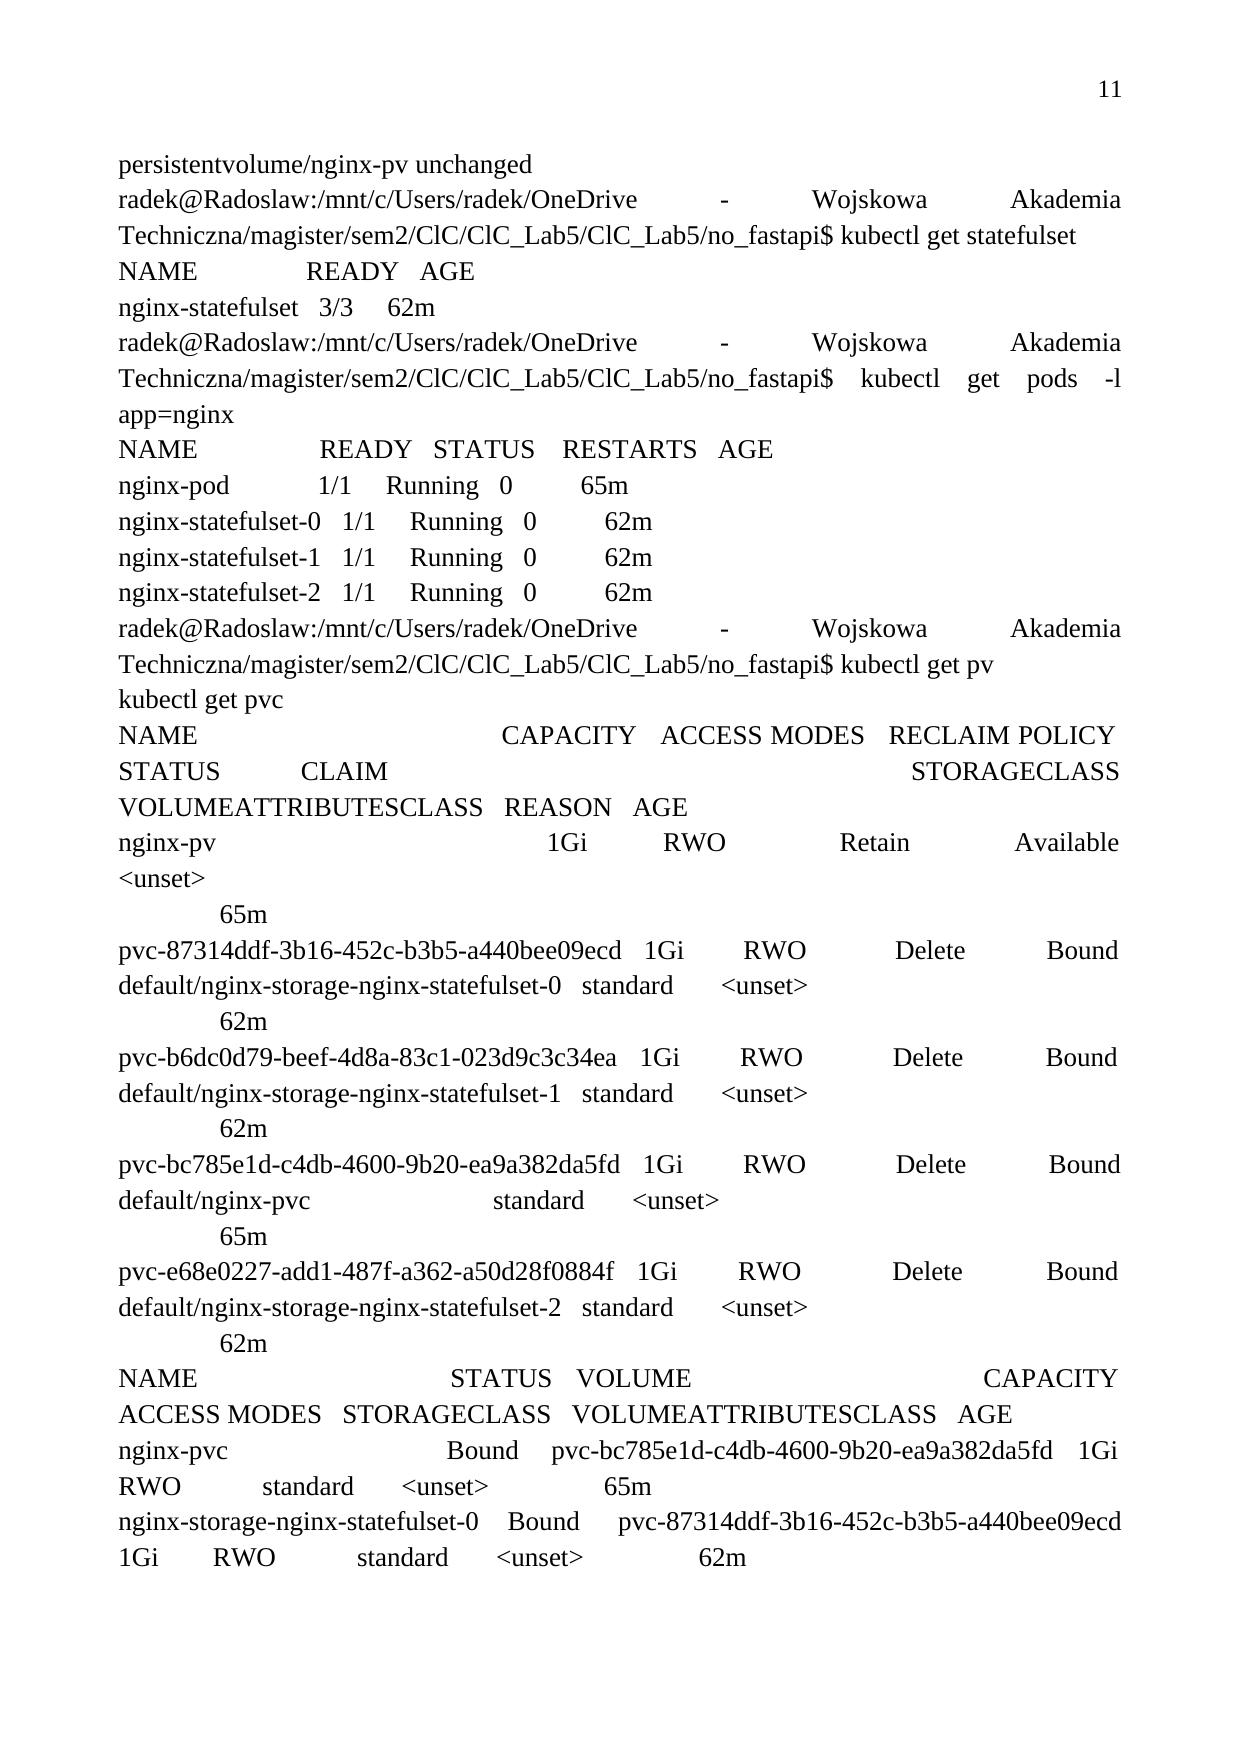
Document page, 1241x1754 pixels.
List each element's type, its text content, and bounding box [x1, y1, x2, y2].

text NAME READY STATUS RESTARTS AGE [118, 433, 1122, 465]
text pvc-bc785e1d-c4db-4600-9b20-ea9a382da5fd 1Gi RWO Delete Bound default/nginx-pvc standard <unset> [118, 1148, 1122, 1215]
text nginx-statefulset 3/3 62m [118, 291, 1122, 322]
text radek@Radoslaw:/mnt/c/Users/radek/OneDrive - Wojskowa Akademia Techniczna/magister/sem2/ClC/ClC_Lab5/ClC_Lab5/no_fastapi$ kubectl get statefulset [118, 183, 1122, 250]
text NAME CAPACITY ACCESS MODES RECLAIM POLICY STATUS CLAIM STORAGECLASS VOLUMEATTRIBUTESCLASS REASON AGE [118, 719, 1122, 822]
text nginx-pvc Bound pvc-bc785e1d-c4db-4600-9b20-ea9a382da5fd 1Gi RWO standard <unset> 65m [118, 1434, 1122, 1501]
text nginx-statefulset-0 1/1 Running 0 62m [118, 505, 1122, 536]
text 62m [118, 1327, 1122, 1358]
text persistentvolume/nginx-pv unchanged [118, 148, 1122, 179]
text NAME READY AGE [118, 255, 1122, 286]
text radek@Radoslaw:/mnt/c/Users/radek/OneDrive - Wojskowa Akademia Techniczna/magister/sem2/ClC/ClC_Lab5/ClC_Lab5/no_fastapi$ kubectl get pods -l app=nginx [118, 326, 1122, 429]
text nginx-statefulset-1 1/1 Running 0 62m [118, 541, 1122, 572]
text radek@Radoslaw:/mnt/c/Users/radek/OneDrive - Wojskowa Akademia Techniczna/magister/sem2/ClC/ClC_Lab5/ClC_Lab5/no_fastapi$ kubectl get pv [118, 612, 1122, 679]
text pvc-b6dc0d79-beef-4d8a-83c1-023d9c3c34ea 1Gi RWO Delete Bound default/nginx-storage-nginx-statefulset-1 standard <unset> [118, 1041, 1122, 1108]
text kubectl get pvc [118, 684, 1122, 715]
text nginx-pv 1Gi RWO Retain Available <unset> [118, 827, 1122, 893]
text nginx-storage-nginx-statefulset-0 Bound pvc-87314ddf-3b16-452c-b3b5-a440bee09ecd 1Gi RWO standard <unset> 62m [118, 1505, 1122, 1572]
text 65m [118, 1219, 1122, 1251]
text 65m [118, 898, 1122, 929]
text pvc-e68e0227-add1-487f-a362-a50d28f0884f 1Gi RWO Delete Bound default/nginx-storage-nginx-statefulset-2 standard <unset> [118, 1255, 1122, 1322]
text NAME STATUS VOLUME CAPACITY ACCESS MODES STORAGECLASS VOLUMEATTRIBUTESCLASS AGE [118, 1362, 1122, 1429]
text nginx-statefulset-2 1/1 Running 0 62m [118, 576, 1122, 608]
text pvc-87314ddf-3b16-452c-b3b5-a440bee09ecd 1Gi RWO Delete Bound default/nginx-storage-nginx-statefulset-0 standard <unset> [118, 934, 1122, 1001]
text nginx-pod 1/1 Running 0 65m [118, 469, 1122, 500]
text 62m [118, 1112, 1122, 1143]
text 62m [118, 1005, 1122, 1036]
